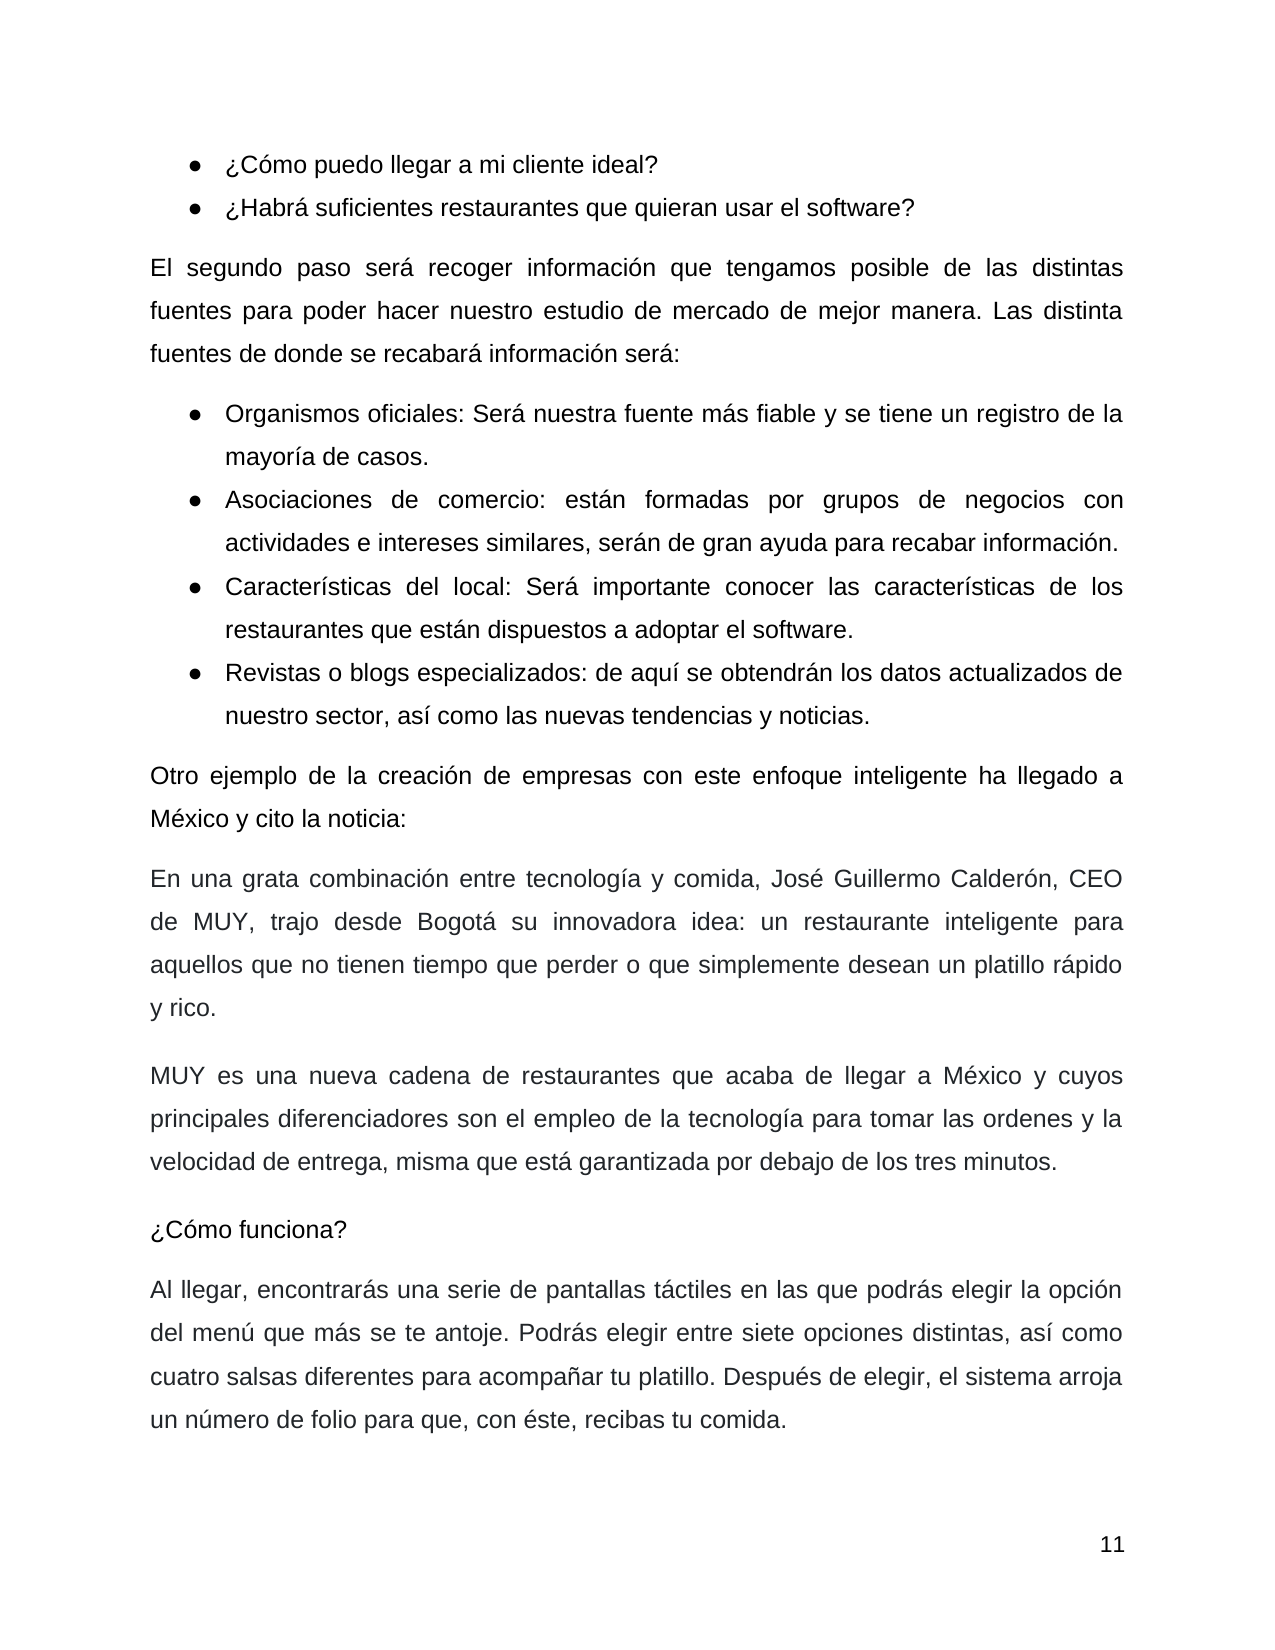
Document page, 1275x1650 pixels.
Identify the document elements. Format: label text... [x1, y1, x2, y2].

text Al llegar, encontrarás una serie de pantallas táctiles en las que podrás elegir la opción del menú que más se te antoje. Podrás elegir entre siete opciones distintas, así como cuatro salsas diferentes para acompañar tu platillo. Después de elegir, el sistema arroja un número de folio para que, con éste, recibas tu comida. [150, 1275, 1125, 1433]
list Organismos oficiales: Será nuestra fuente más fiable y se tiene un registro de la mayoría de casos. [187, 399, 1125, 471]
list Asociaciones de comercio: están formadas por grupos de negocios con actividades e intereses similares, serán de gran ayuda para recabar información. [187, 485, 1125, 557]
text Otro ejemplo de la creación de empresas con este enfoque inteligente ha llegado a México y cito la noticia: [150, 761, 1125, 832]
list ¿Habrá suficientes restaurantes que quieran usar el software? [187, 193, 1125, 222]
list Revistas o blogs especializados: de aquí se obtendrán los datos actualizados de nuestro sector, así como las nuevas tendencias y noticias. [187, 658, 1125, 729]
text En una grata combinación entre tecnología y comida, José Guillermo Calderón, CEO de MUY, trajo desde Bogotá su innovadora idea: un restaurante inteligente para aquellos que no tienen tiempo que perder o que simplemente desean un platillo rápido y rico. [150, 863, 1125, 1022]
list ¿Cómo puedo llegar a mi cliente ideal? [187, 150, 1125, 179]
text ¿Cómo funciona? [150, 1215, 1125, 1244]
text MUY es una nueva cadena de restaurantes que acaba de llegar a México y cuyos principales diferenciadores son el empleo de la tecnología para tomar las ordenes y la velocidad de entrega, misma que está garantizada por debajo de los tres minutos. [150, 1061, 1125, 1176]
list Características del local: Será importante conocer las características de los restaurantes que están dispuestos a adoptar el software. [187, 571, 1125, 643]
text El segundo paso será recoger información que tengamos posible de las distintas fuentes para poder hacer nuestro estudio de mercado de mejor manera. Las distinta fuentes de donde se recabará información será: [150, 253, 1125, 368]
